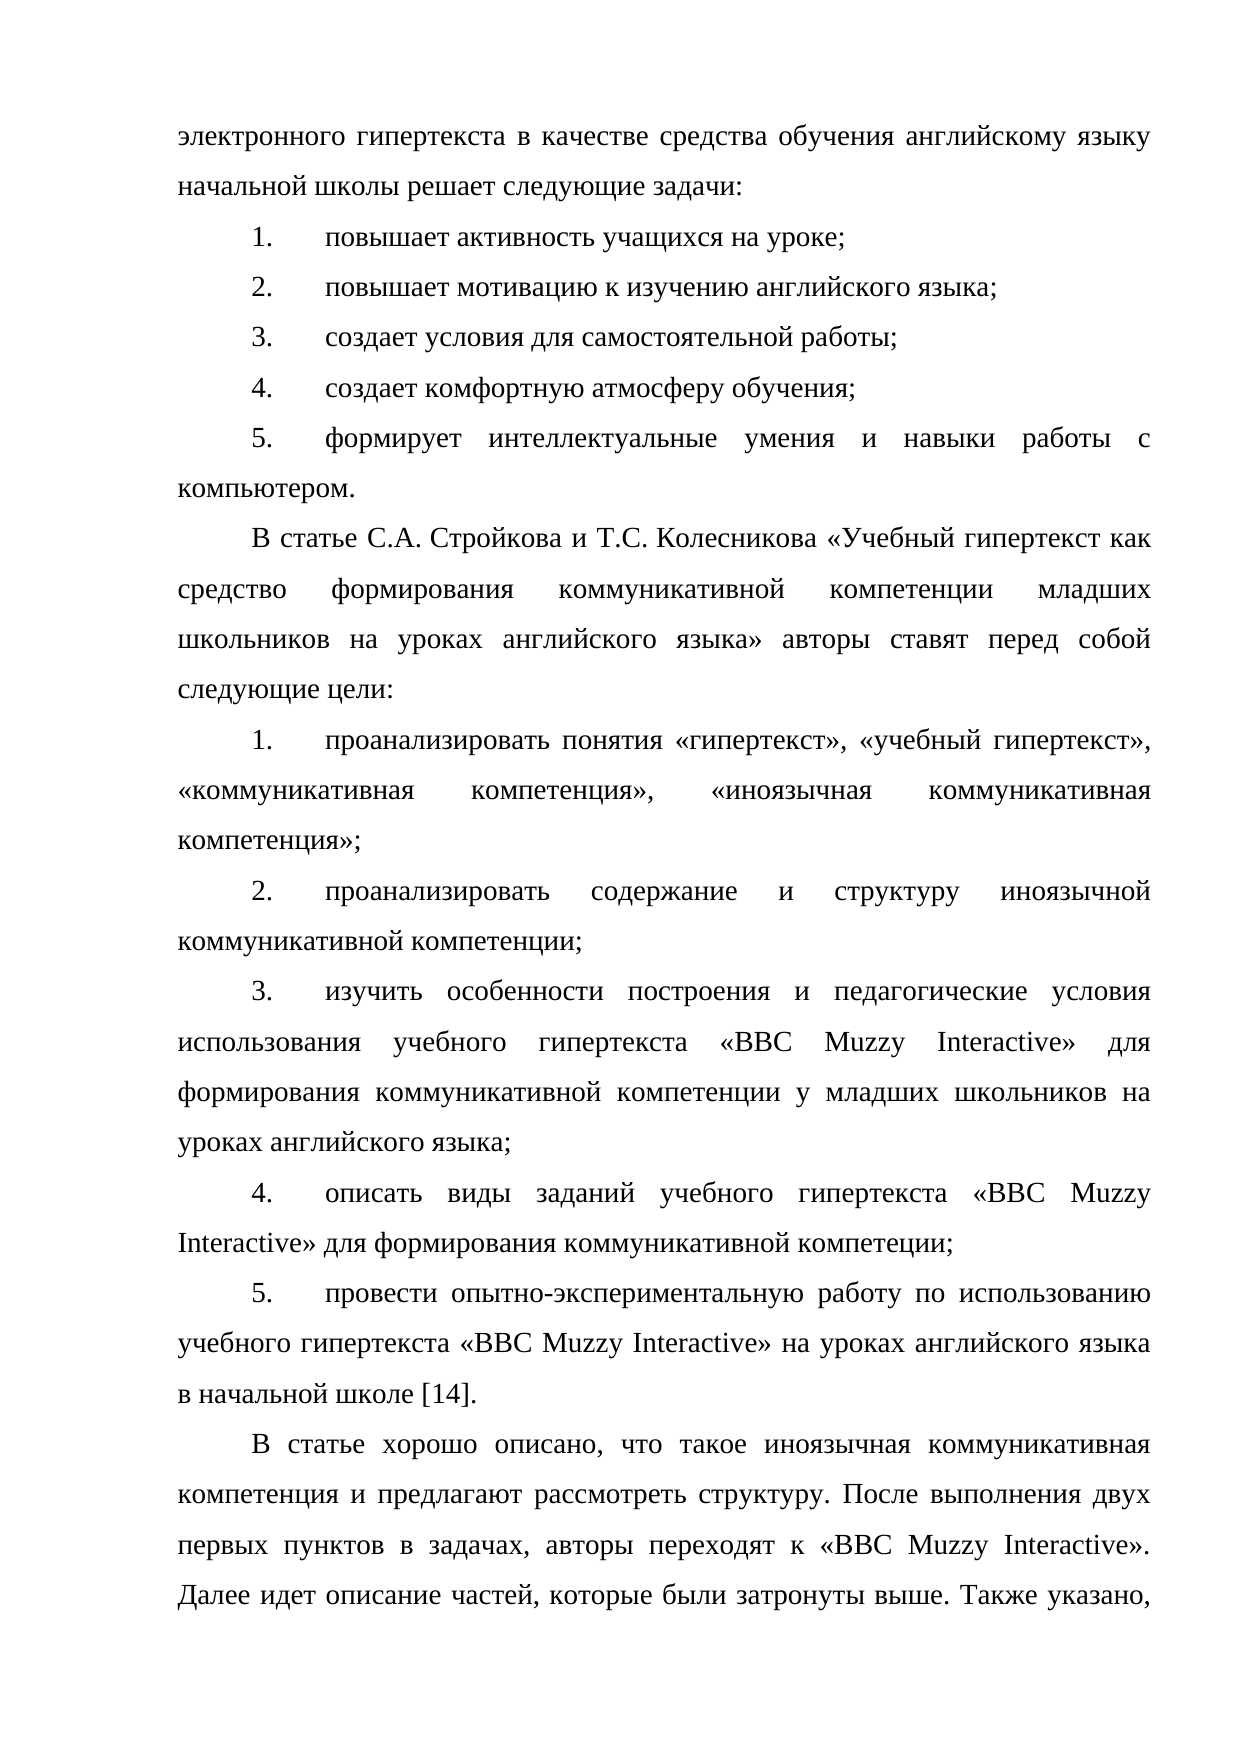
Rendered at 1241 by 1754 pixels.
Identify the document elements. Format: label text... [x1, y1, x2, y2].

list В статье С.А. Стройкова и Т.С. Колесникова «Учебный гипертекст как средство формирования коммуникативной компетенции младших школьников на уроках английского языка» авторы ставят перед собой следующие цели: [177, 521, 1152, 705]
list создает комфортную атмосферу обучения; [177, 370, 1152, 403]
list изучить особенности построения и педагогические условия использования учебного гипертекста «BBC Muzzy Interactive» для формирования коммуникативной компетенции у младших школьников на уроках английского языка; [177, 973, 1152, 1158]
list создает условия для самостоятельной работы; [177, 319, 1152, 353]
list описать виды заданий учебного гипертекста «BBC Muzzy Interactive» для формирования коммуникативной компетеции; [177, 1175, 1152, 1258]
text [177, 1426, 1152, 1611]
list повышает мотивацию к изучению английского языка; [177, 269, 1152, 303]
list проанализировать содержание и структуру иноязычной коммуникативной компетенции; [177, 873, 1152, 957]
list повышает активность учащихся на уроке; [177, 219, 1152, 252]
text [177, 118, 1152, 202]
list провести опытно-экспериментальную работу по использованию учебного гипертекста «BBC Muzzy Interactive» на уроках английского языка в начальной школе [14]. [177, 1275, 1152, 1409]
list формирует интеллектуальные умения и навыки работы с компьютером. [177, 420, 1152, 504]
list проанализировать понятия «гипертекст», «учебный гипертекст», «коммуникативная компетенция», «иноязычная коммуникативная компетенция»; [177, 722, 1152, 856]
